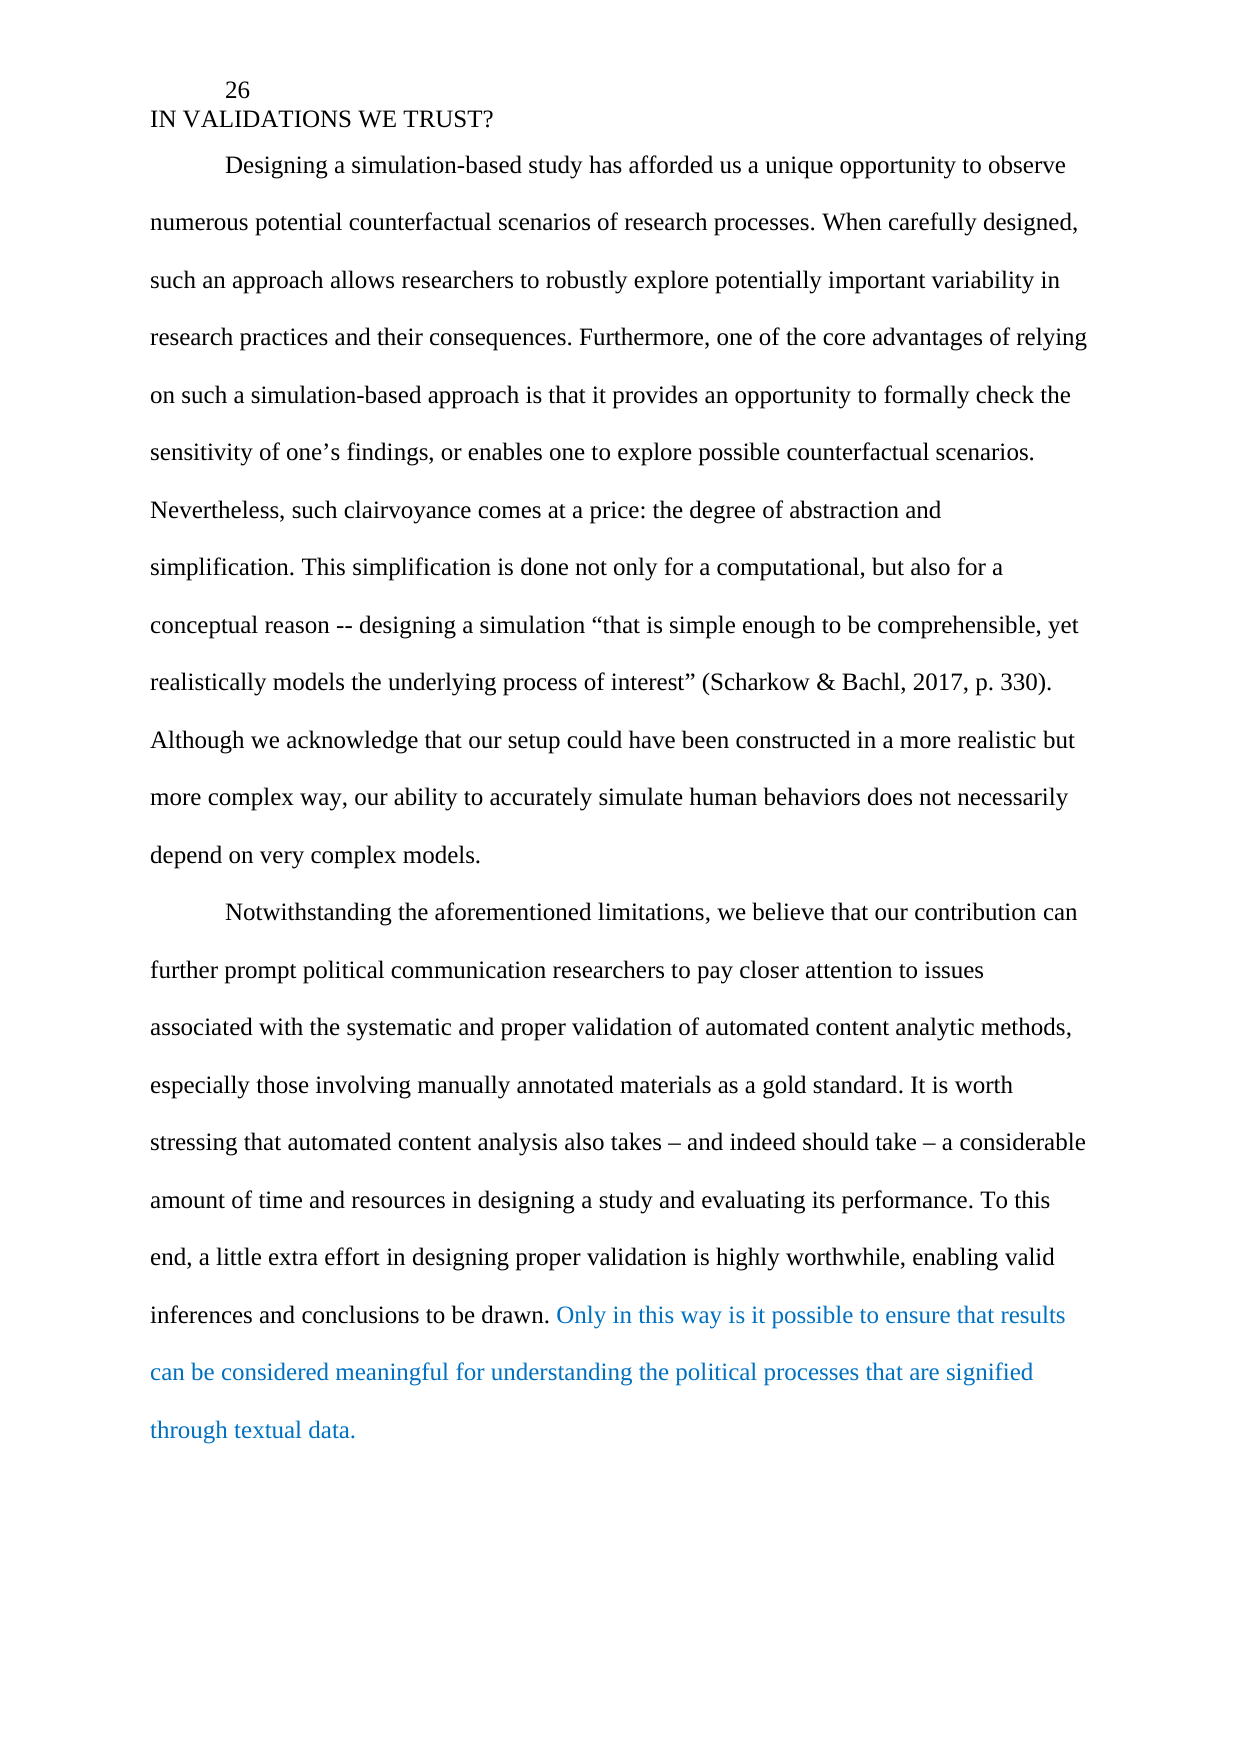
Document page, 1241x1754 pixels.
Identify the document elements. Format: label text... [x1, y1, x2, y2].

text Notwithstanding the aforementioned limitations, we believe that our contribution can further prompt political communication researchers to pay closer attention to issues associated with the systematic and proper validation of automated content analytic methods, especially those involving manually annotated materials as a gold standard. It is worth stressing that automated content analysis also takes – and indeed should take – a considerable amount of time and resources in designing a study and evaluating its performance. To this end, a little extra effort in designing proper validation is highly worthwhile, enabling valid inferences and conclusions to be drawn. Only in this way is it possible to ensure that results can be considered meaningful for understanding the political processes that are signified through textual data. [150, 897, 1090, 1444]
text Designing a simulation-based study has afforded us a unique opportunity to observe numerous potential counterfactual scenarios of research processes. When carefully designed, such an approach allows researchers to robustly explore potentially important variability in research practices and their consequences. Furthermore, one of the core advantages of relying on such a simulation-based approach is that it provides an opportunity to formally check the sensitivity of one’s findings, or enables one to explore possible counterfactual scenarios. Nevertheless, such clairvoyance comes at a price: the degree of abstraction and simplification. This simplification is done not only for a computational, but also for a conceptual reason -- designing a simulation “that is simple enough to be comprehensible, yet realistically models the underlying process of interest” (Scharkow & Bachl, 2017, p. 330). Although we acknowledge that our setup could have been constructed in a more realistic but more complex way, our ability to accurately simulate human behaviors does not necessarily depend on very complex models. [150, 150, 1090, 869]
